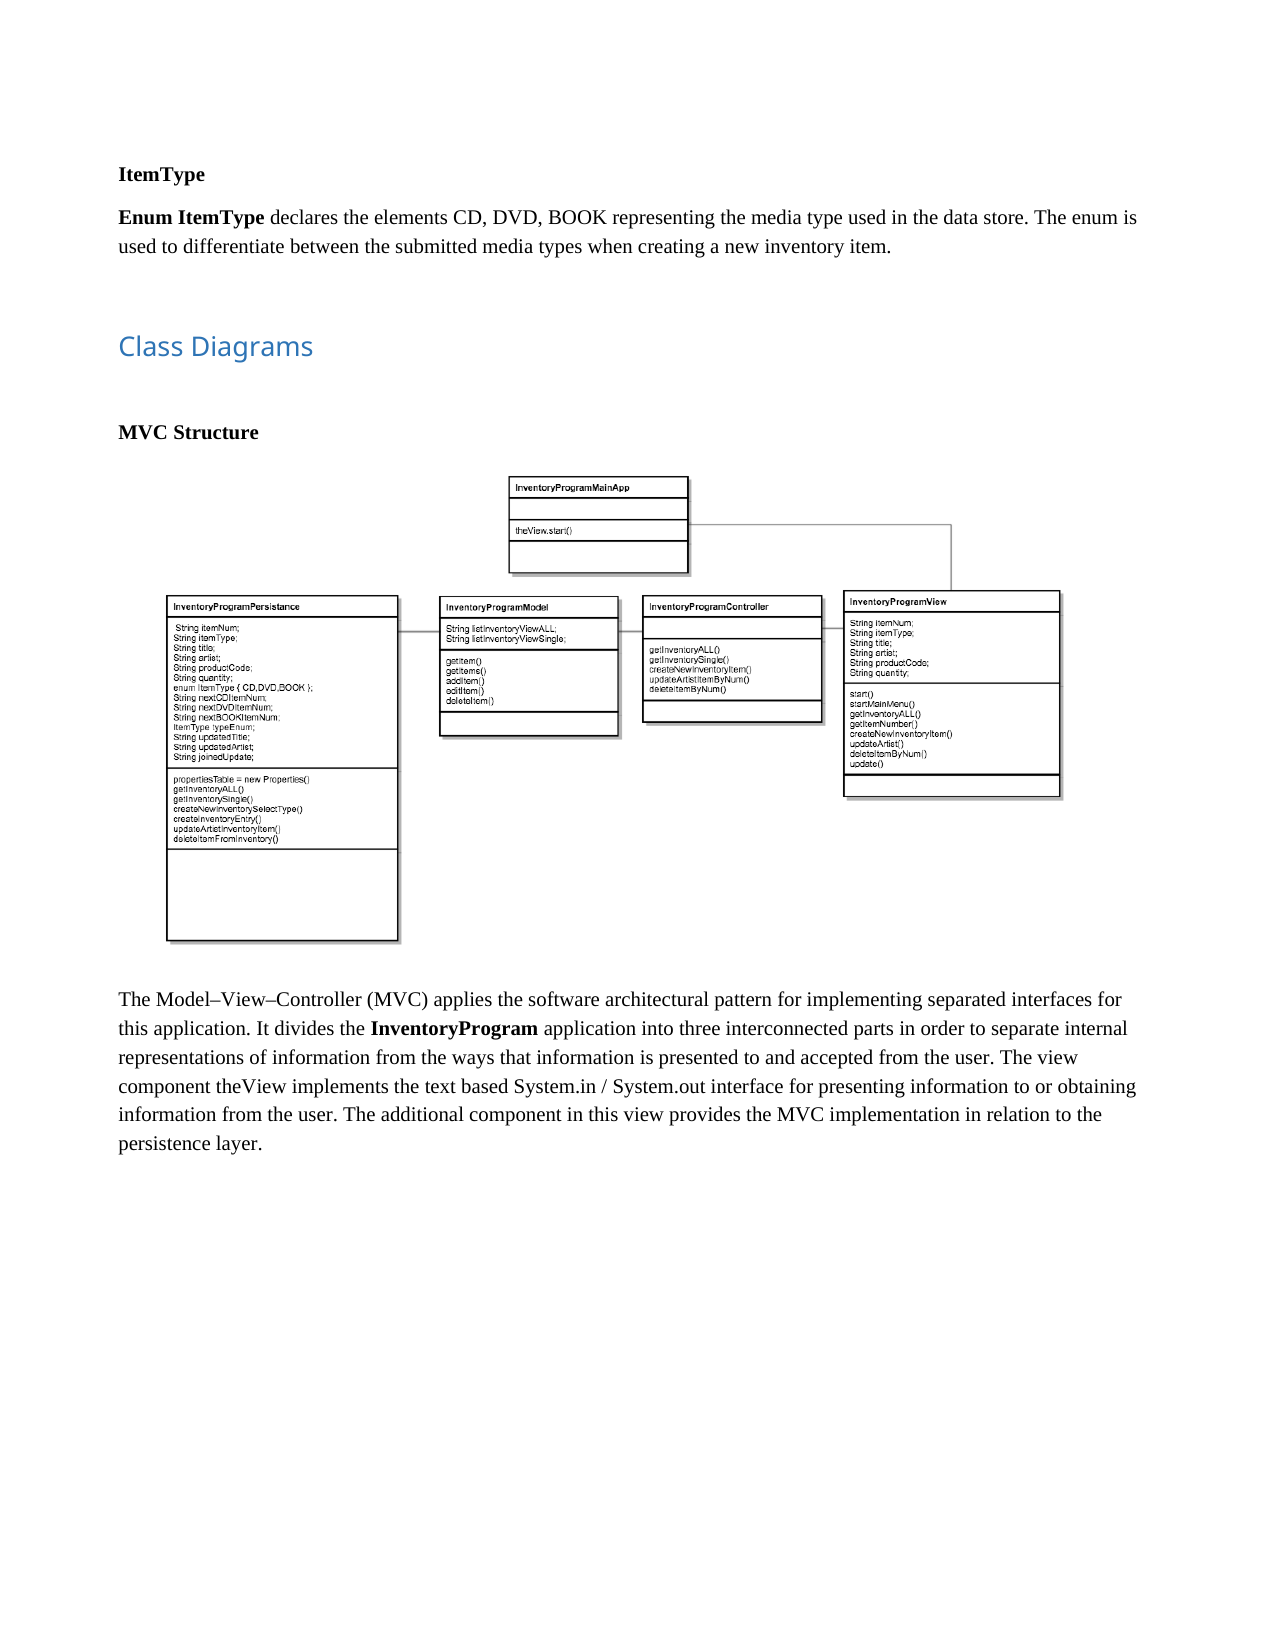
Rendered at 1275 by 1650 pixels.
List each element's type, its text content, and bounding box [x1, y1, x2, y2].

text MVC Structure [118, 420, 1157, 444]
text The Model–View–Controller (MVC) applies the software architectural pattern for implementing separated interfaces for this application. It divides the InventoryProgram application into three interconnected parts in order to separate internal representations of information from the ways that information is presented to and accepted from the user. The view component theView implements the text based System.in / System.out interface for presenting information to or obtaining information from the user. The additional component in this view provides the MVC implementation in relation to the persistence layer. [118, 987, 1157, 1155]
text Enum ItemType declares the elements CD, DVD, BOOK representing the media type used in the data store. The enum is used to differentiate between the submitted media types when creating a new inventory item. [118, 205, 1157, 258]
picture [118, 463, 1103, 968]
subtitle Class Diagrams [118, 327, 1157, 364]
text ItemType [118, 162, 1157, 186]
